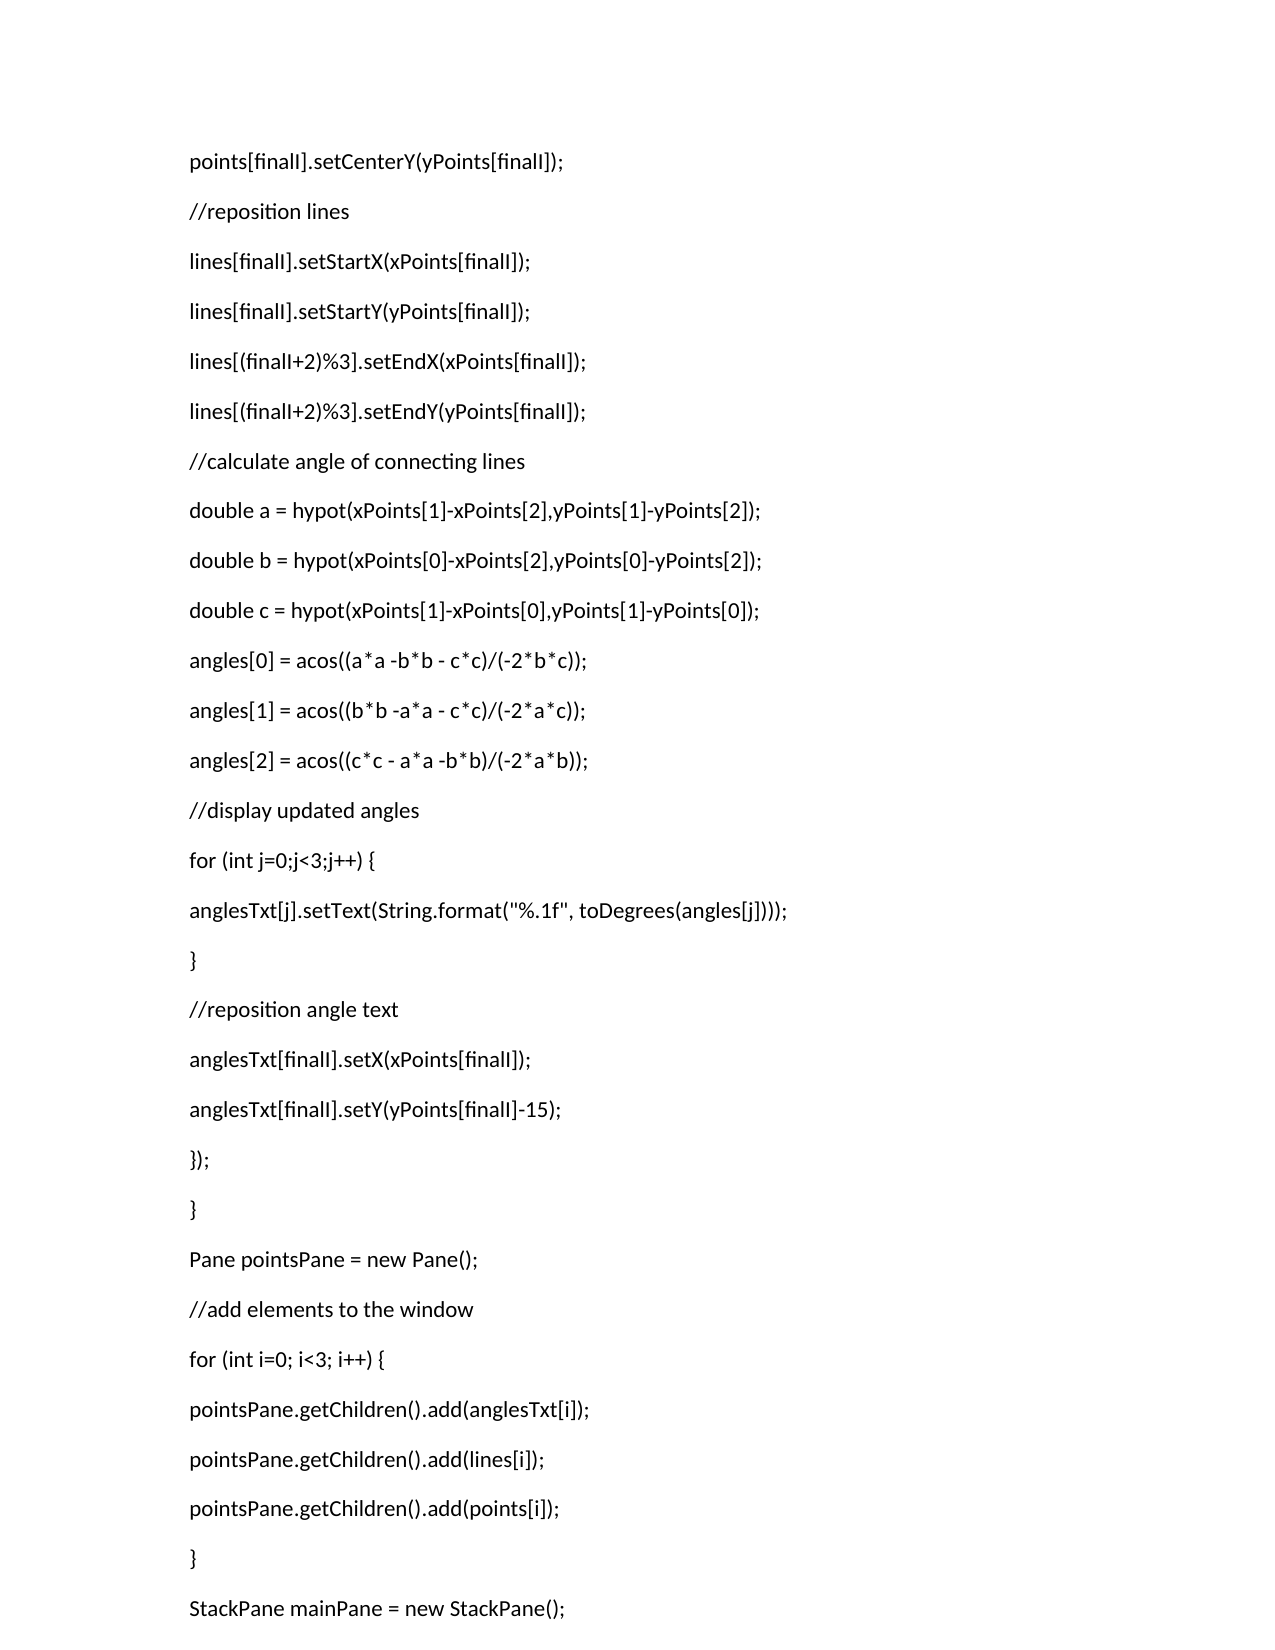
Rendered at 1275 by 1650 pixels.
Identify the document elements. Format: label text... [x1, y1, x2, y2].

table_header double c = hypot(xPoints[1]-xPoints[0],yPoints[1]-yPoints[0]); [188, 595, 767, 645]
table_header double b = hypot(xPoints[0]-xPoints[2],yPoints[0]-yPoints[2]); [188, 545, 769, 595]
table_header pointsPane.getChildren().add(lines[i]); [188, 1443, 552, 1493]
table_header } [188, 1194, 204, 1243]
table_header anglesTxt[finalI].setY(yPoints[finalI]-15); [188, 1094, 569, 1144]
table_header } [188, 1543, 204, 1593]
table_header pointsPane.getChildren().add(points[i]); [188, 1493, 567, 1543]
table_header for (int i=0; i<3; i++) { [188, 1343, 393, 1393]
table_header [188, 1593, 573, 1624]
table_header for (int j=0;j<3;j++) { [188, 844, 383, 894]
table_header anglesTxt[j].setText(String.format("%.1f", toDegrees(angles[j]))); [188, 894, 796, 944]
table_header double a = hypot(xPoints[1]-xPoints[2],yPoints[1]-yPoints[2]); [188, 495, 768, 545]
table_header lines[finalI].setStartX(xPoints[finalI]); [188, 246, 539, 296]
table_header //reposition lines [188, 196, 357, 246]
table_header lines[finalI].setStartY(yPoints[finalI]); [188, 296, 539, 345]
table_header }); [188, 1144, 217, 1194]
table_header Pane pointsPane = new Pane(); [188, 1244, 486, 1293]
table_header //display updated angles [188, 795, 427, 844]
table_header //reposition angle text [188, 994, 407, 1044]
table_header angles[2] = acos((c*c - a*a -b*b)/(-2*a*b)); [188, 745, 596, 794]
table_header pointsPane.getChildren().add(anglesTxt[i]); [188, 1393, 597, 1443]
table_header angles[1] = acos((b*b -a*a - c*c)/(-2*a*c)); [188, 695, 593, 744]
table_header anglesTxt[finalI].setX(xPoints[finalI]); [188, 1044, 539, 1094]
table_header //add elements to the window [188, 1294, 482, 1343]
table_header points[finalI].setCenterY(yPoints[finalI]); [188, 146, 572, 196]
table_header angles[0] = acos((a*a -b*b - c*c)/(-2*b*c)); [188, 645, 594, 695]
table_header lines[(finalI+2)%3].setEndX(xPoints[finalI]); [188, 345, 594, 395]
table_header lines[(finalI+2)%3].setEndY(yPoints[finalI]); [188, 395, 594, 445]
table_header } [188, 944, 204, 994]
table_header //calculate angle of connecting lines [188, 445, 533, 495]
